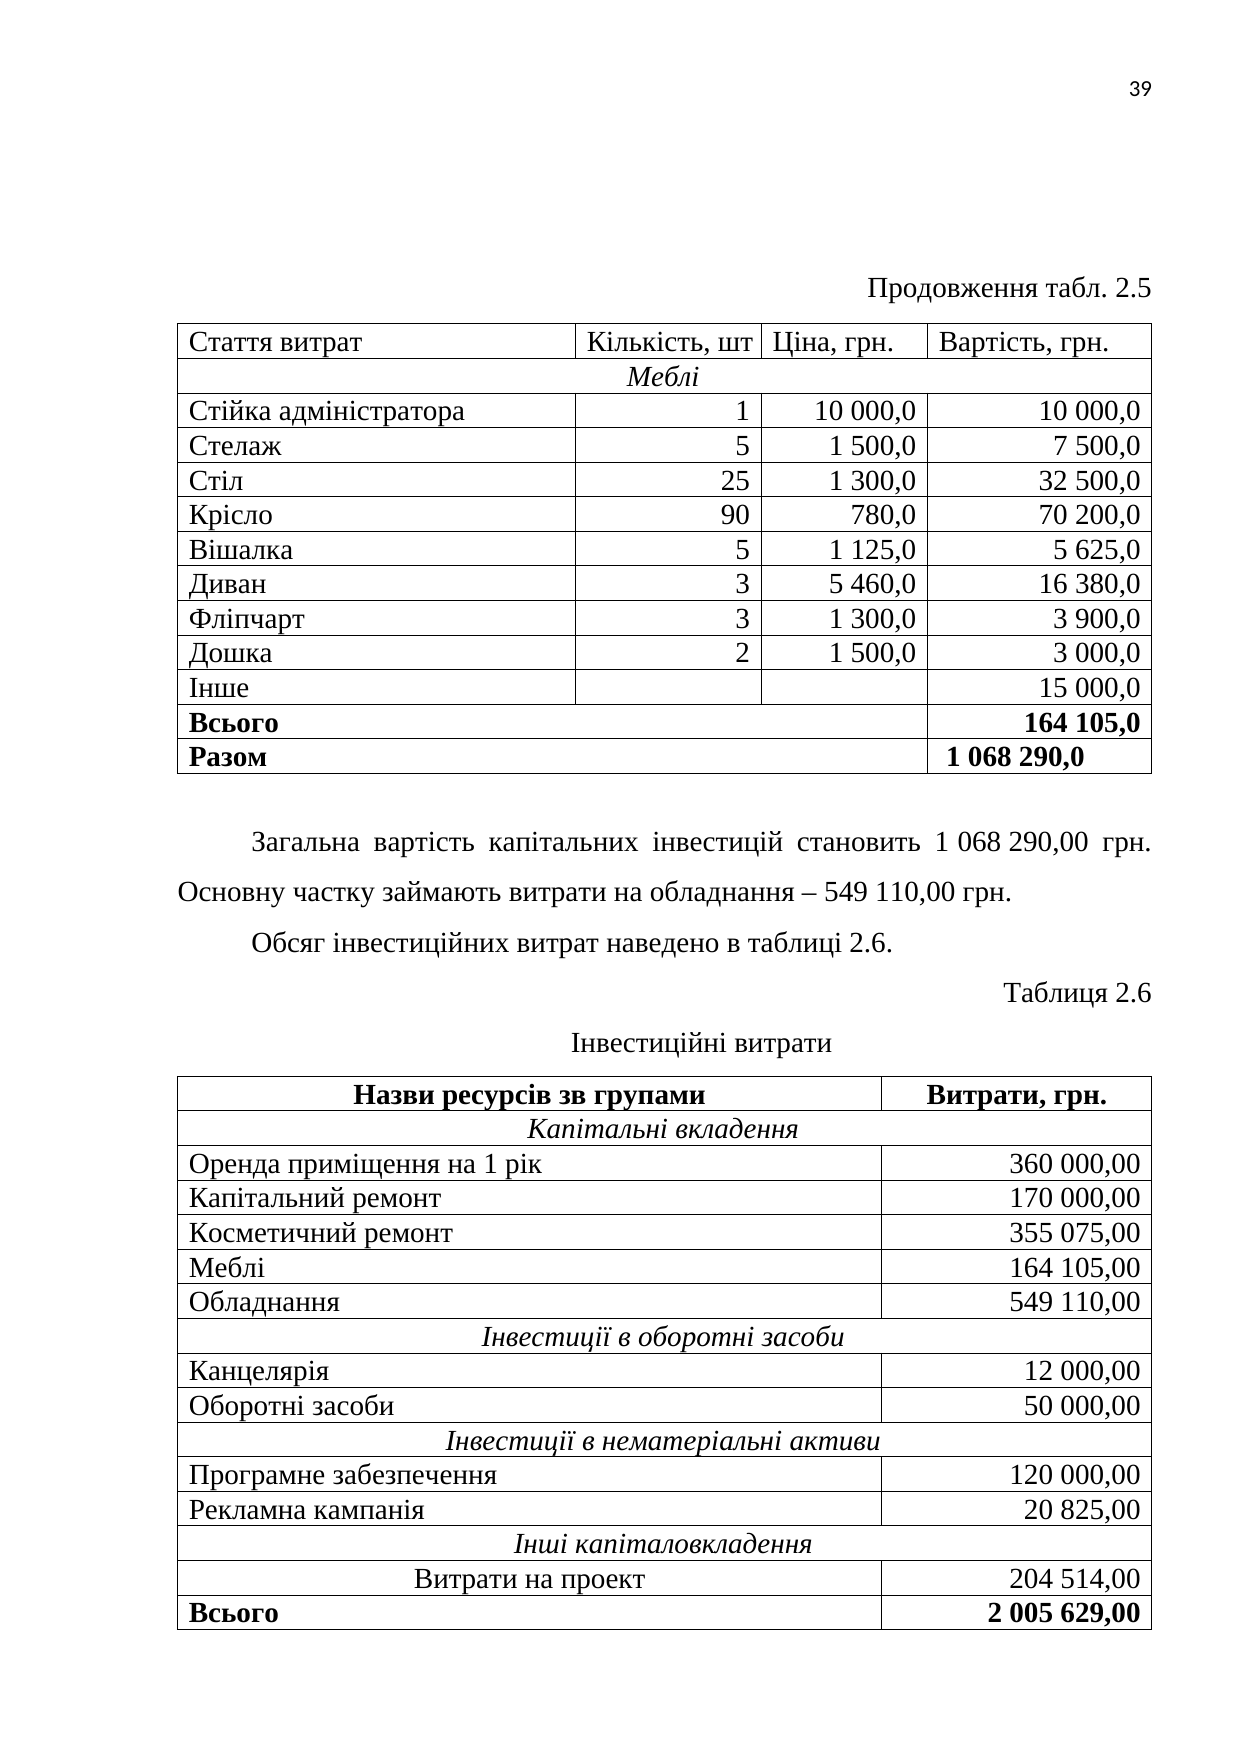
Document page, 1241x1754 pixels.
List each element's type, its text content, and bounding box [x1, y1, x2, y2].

table_cell [576, 670, 761, 704]
table_cell 70 200,0 [928, 497, 1151, 531]
table_cell Всього [178, 1596, 881, 1629]
table_cell Оренда приміщення на 1 рік [178, 1146, 881, 1179]
table_cell 90 [576, 497, 761, 531]
table_cell 10 000,0 [762, 394, 927, 427]
table_cell 5 [576, 428, 761, 462]
table_cell 3 [576, 601, 761, 634]
table_cell Капітальні вкладення [178, 1111, 1151, 1145]
table_cell 5 625,0 [928, 532, 1151, 565]
text Продовження табл. 2.5 [177, 271, 1152, 304]
table_cell Інвестиції в оборотні засоби [178, 1319, 1151, 1352]
text Обсяг інвестиційних витрат наведено в таблиці 2.6. [177, 925, 1152, 958]
table_cell Меблі [178, 359, 1151, 392]
table_header Витрати, грн. [882, 1077, 1151, 1110]
table_cell Рекламна кампанія [178, 1492, 881, 1525]
table_cell 12 000,00 [882, 1354, 1151, 1387]
table_cell 164 105,0 [928, 705, 1151, 738]
table_cell 5 460,0 [762, 566, 927, 600]
table_cell 1 068 290,0 [928, 739, 1151, 773]
table_cell [762, 670, 927, 704]
table_cell 2 005 629,00 [882, 1596, 1151, 1629]
table_cell Всього [178, 705, 927, 738]
table_cell 5 [576, 532, 761, 565]
table_cell 16 380,0 [928, 566, 1151, 600]
table_cell 1 300,0 [762, 463, 927, 496]
table_cell Інші капіталовкладення [178, 1526, 1151, 1560]
table_cell 3 900,0 [928, 601, 1151, 634]
table_cell 355 075,00 [882, 1215, 1151, 1249]
table_cell Оборотні засоби [178, 1388, 881, 1422]
table_cell 170 000,00 [882, 1181, 1151, 1214]
table_cell 780,0 [762, 497, 927, 531]
table_cell 10 000,0 [928, 394, 1151, 427]
table_cell Стіл [178, 463, 575, 496]
table_cell 2 [576, 636, 761, 669]
table_header Вартість, грн. [928, 324, 1151, 358]
table_header Назви ресурсів зв групами [178, 1077, 881, 1110]
text Загальна вартість капітальних інвестицій становить 1 068 290,00 грн. Основну частку займають витрати на обладнання – 549 110,00 грн. [177, 824, 1152, 908]
table_cell 3 000,0 [928, 636, 1151, 669]
table_header Кількість, шт [576, 324, 761, 358]
table_cell Обладнання [178, 1284, 881, 1318]
table_cell Програмне забезпечення [178, 1457, 881, 1491]
table_header Стаття витрат [178, 324, 575, 358]
table_cell 32 500,0 [928, 463, 1151, 496]
table_header Ціна, грн. [762, 324, 927, 358]
table_cell Меблі [178, 1250, 881, 1283]
table_cell Канцелярія [178, 1354, 881, 1387]
table_cell 20 825,00 [882, 1492, 1151, 1525]
table_cell 3 [576, 566, 761, 600]
table_cell 25 [576, 463, 761, 496]
table_cell 7 500,0 [928, 428, 1151, 462]
text Інвестиційні витрати [177, 1026, 1152, 1059]
table_cell Інше [178, 670, 575, 704]
table_cell Вішалка [178, 532, 575, 565]
table_cell 1 300,0 [762, 601, 927, 634]
table_cell Стелаж [178, 428, 575, 462]
table_cell Косметичний ремонт [178, 1215, 881, 1249]
table_cell 1 500,0 [762, 636, 927, 669]
table_cell Дошка [178, 636, 575, 669]
table_cell 164 105,00 [882, 1250, 1151, 1283]
table_cell Капітальний ремонт [178, 1181, 881, 1214]
table_cell Інвестиції в нематеріальні активи [178, 1423, 1151, 1456]
table_cell Витрати на проект [178, 1561, 881, 1594]
table_cell 1 [576, 394, 761, 427]
table_cell 120 000,00 [882, 1457, 1151, 1491]
table_cell 15 000,0 [928, 670, 1151, 704]
table_cell Диван [178, 566, 575, 600]
table_cell 1 500,0 [762, 428, 927, 462]
table_cell Стійка адміністратора [178, 394, 575, 427]
table_cell 549 110,00 [882, 1284, 1151, 1318]
table_cell 1 125,0 [762, 532, 927, 565]
table_cell 204 514,00 [882, 1561, 1151, 1594]
table_cell 50 000,00 [882, 1388, 1151, 1422]
table_cell 360 000,00 [882, 1146, 1151, 1179]
table_cell Разом [178, 739, 927, 773]
table_cell Крісло [178, 497, 575, 531]
text Таблиця 2.6 [177, 975, 1152, 1009]
table_cell Фліпчарт [178, 601, 575, 634]
